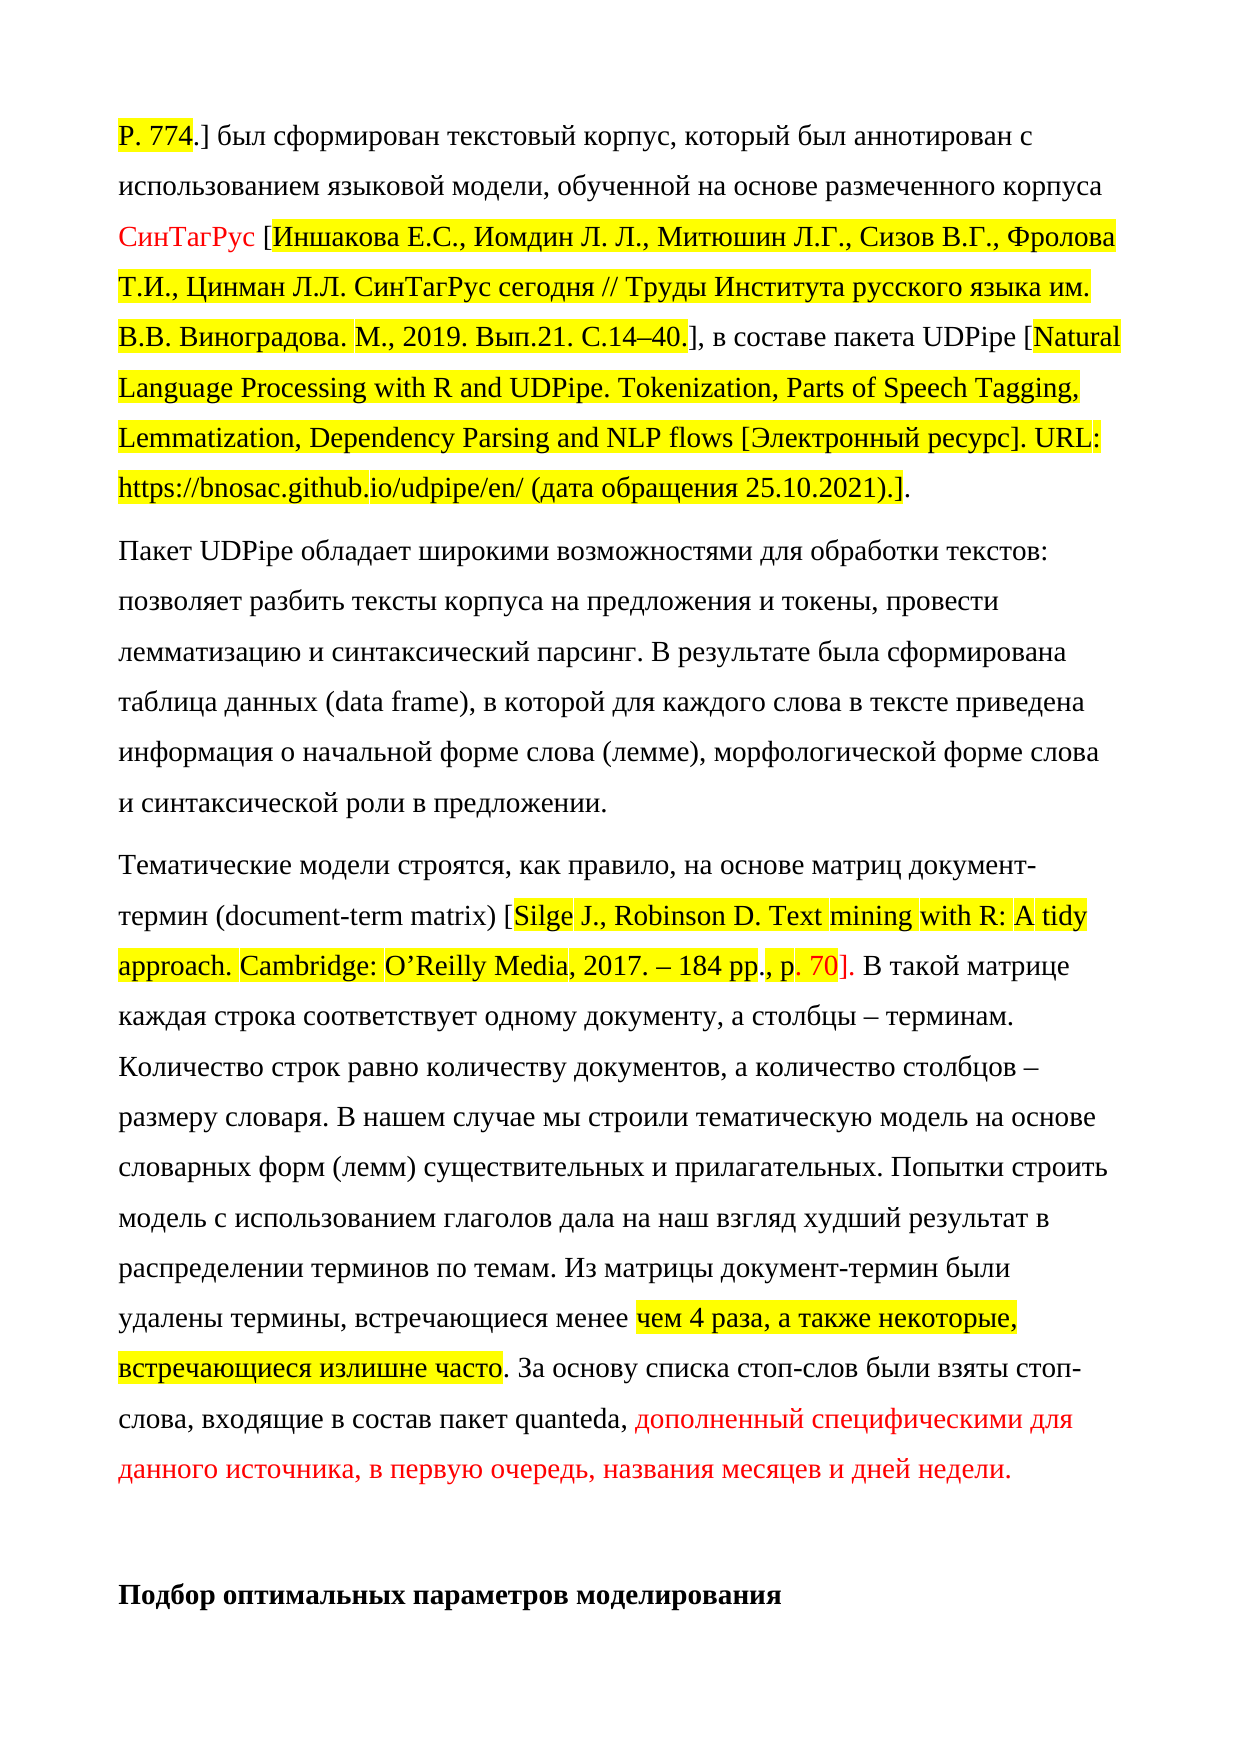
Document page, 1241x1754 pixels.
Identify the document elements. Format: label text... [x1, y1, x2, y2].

text Пакет UDPipe обладает широкими возможностями для обработки текстов: позволяет разбить тексты корпуса на предложения и токены, провести лемматизацию и синтаксический парсинг. В результате была сформирована таблица данных (data frame), в которой для каждого слова в тексте приведена информация о начальной форме слова (лемме), морфологической форме слова и синтаксической роли в предложении. [118, 533, 1122, 818]
text Тематические модели строятся, как правило, на основе матриц документ-термин (document-term matrix) [Silge J., Robinson D. Text mining with R: A tidy approach. Cambridge: O’Reilly Media, 2017. – 184 pp., p. 70]. В такой матрице каждая строка соответствует одному документу, а столбцы – терминам. Количество строк равно количеству документов, а количество столбцов – размеру словаря. В нашем случае мы строили тематическую модель на основе словарных форм (лемм) существительных и прилагательных. Попытки строить модель с использованием глаголов дала на наш взгляд худший результат в распределении терминов по темам. Из матрицы документ-термин были удалены термины, встречающиеся менее чем 4 раза, а также некоторые, встречающиеся излишне часто. За основу списка стоп-слов были взяты стоп-слова, входящие в состав пакет quanteda, дополненный специфическими для данного источника, в первую очередь, названия месяцев и дней недели. [118, 847, 1122, 1485]
text Подбор оптимальных параметров моделирования [118, 1577, 1122, 1610]
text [118, 118, 1122, 504]
